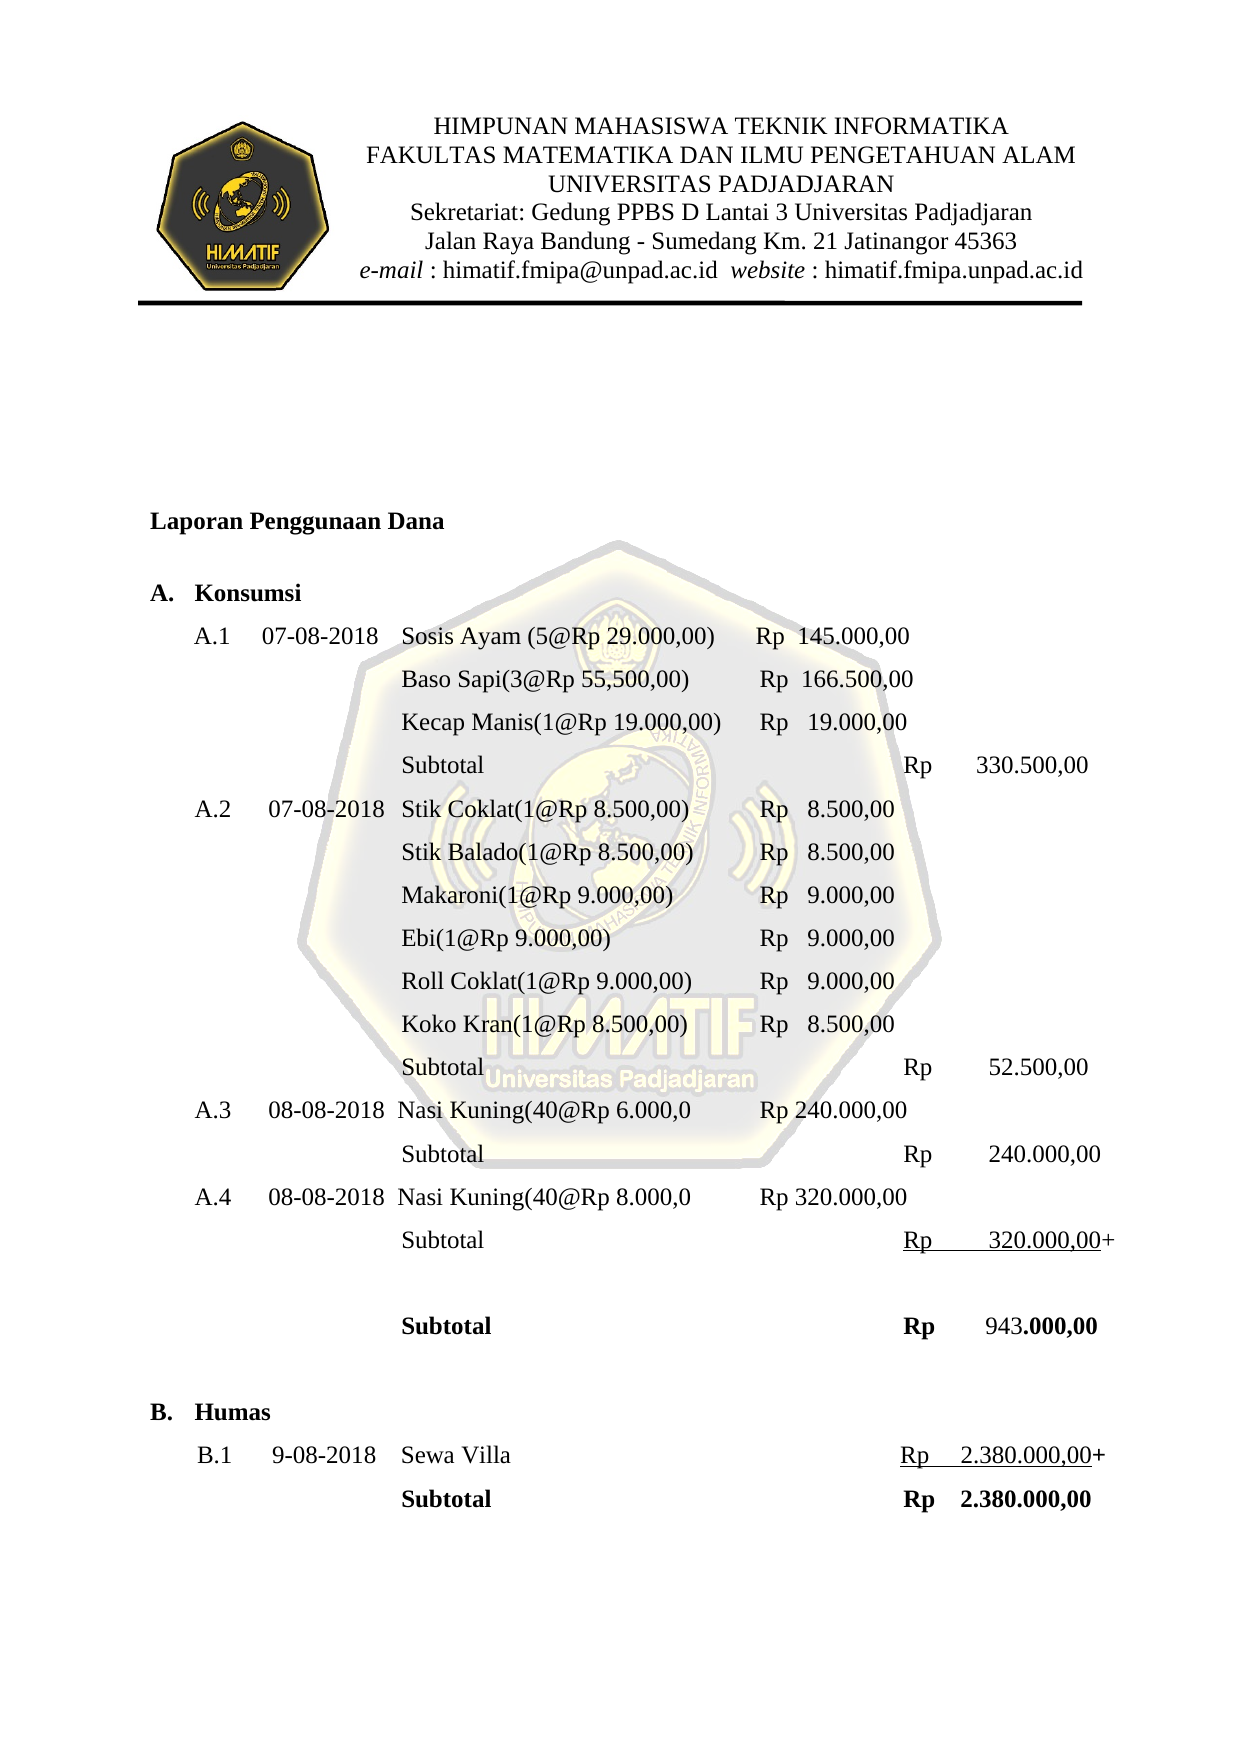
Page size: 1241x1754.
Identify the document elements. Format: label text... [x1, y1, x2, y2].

list Kecap Manis(1@Rp 19.000,00) Rp 19.000,00 [194, 707, 1127, 736]
list A.3 08-08-2018 Nasi Kuning(40@Rp 6.000,0 Rp 240.000,00 [194, 1096, 1127, 1124]
list Subtotal Rp 943.000,00 [269, 1311, 1127, 1340]
list Makaroni(1@Rp 9.000,00) Rp 9.000,00 [194, 880, 1127, 909]
list Koko Kran(1@Rp 8.500,00) Rp 8.500,00 [194, 1009, 1127, 1038]
list Roll Coklat(1@Rp 9.000,00) Rp 9.000,00 [194, 966, 1127, 995]
list Stik Balado(1@Rp 8.500,00) Rp 8.500,00 [194, 837, 1127, 866]
list Baso Sapi(3@Rp 55,500,00) Rp 166.500,00 [194, 664, 1127, 693]
list Humas [150, 1397, 1127, 1426]
list A.1 07-08-2018 Sosis Ayam (5@Rp 29.000,00) Rp 145.000,00 [150, 621, 1127, 650]
list Subtotal Rp 52.500,00 [194, 1052, 1127, 1081]
list Subtotal Rp 330.500,00 [194, 751, 1127, 779]
list Ebi(1@Rp 9.000,00) Rp 9.000,00 [194, 923, 1127, 952]
list A.2 07-08-2018 Stik Coklat(1@Rp 8.500,00) Rp 8.500,00 [194, 794, 1127, 822]
list 9-08-2018 Sewa Villa Rp 2.380.000,00+ [197, 1441, 1127, 1469]
list Subtotal Rp 320.000,00+ [269, 1225, 1127, 1254]
list Subtotal Rp 240.000,00 [194, 1139, 1127, 1167]
picture [150, 115, 335, 291]
list Konsumsi [150, 578, 1127, 607]
text Laporan Penggunaan Dana [150, 506, 1127, 535]
list Subtotal Rp 2.380.000,00 [231, 1484, 1127, 1512]
list A.4 08-08-2018 Nasi Kuning(40@Rp 8.000,0 Rp 320.000,00 [194, 1182, 1127, 1211]
